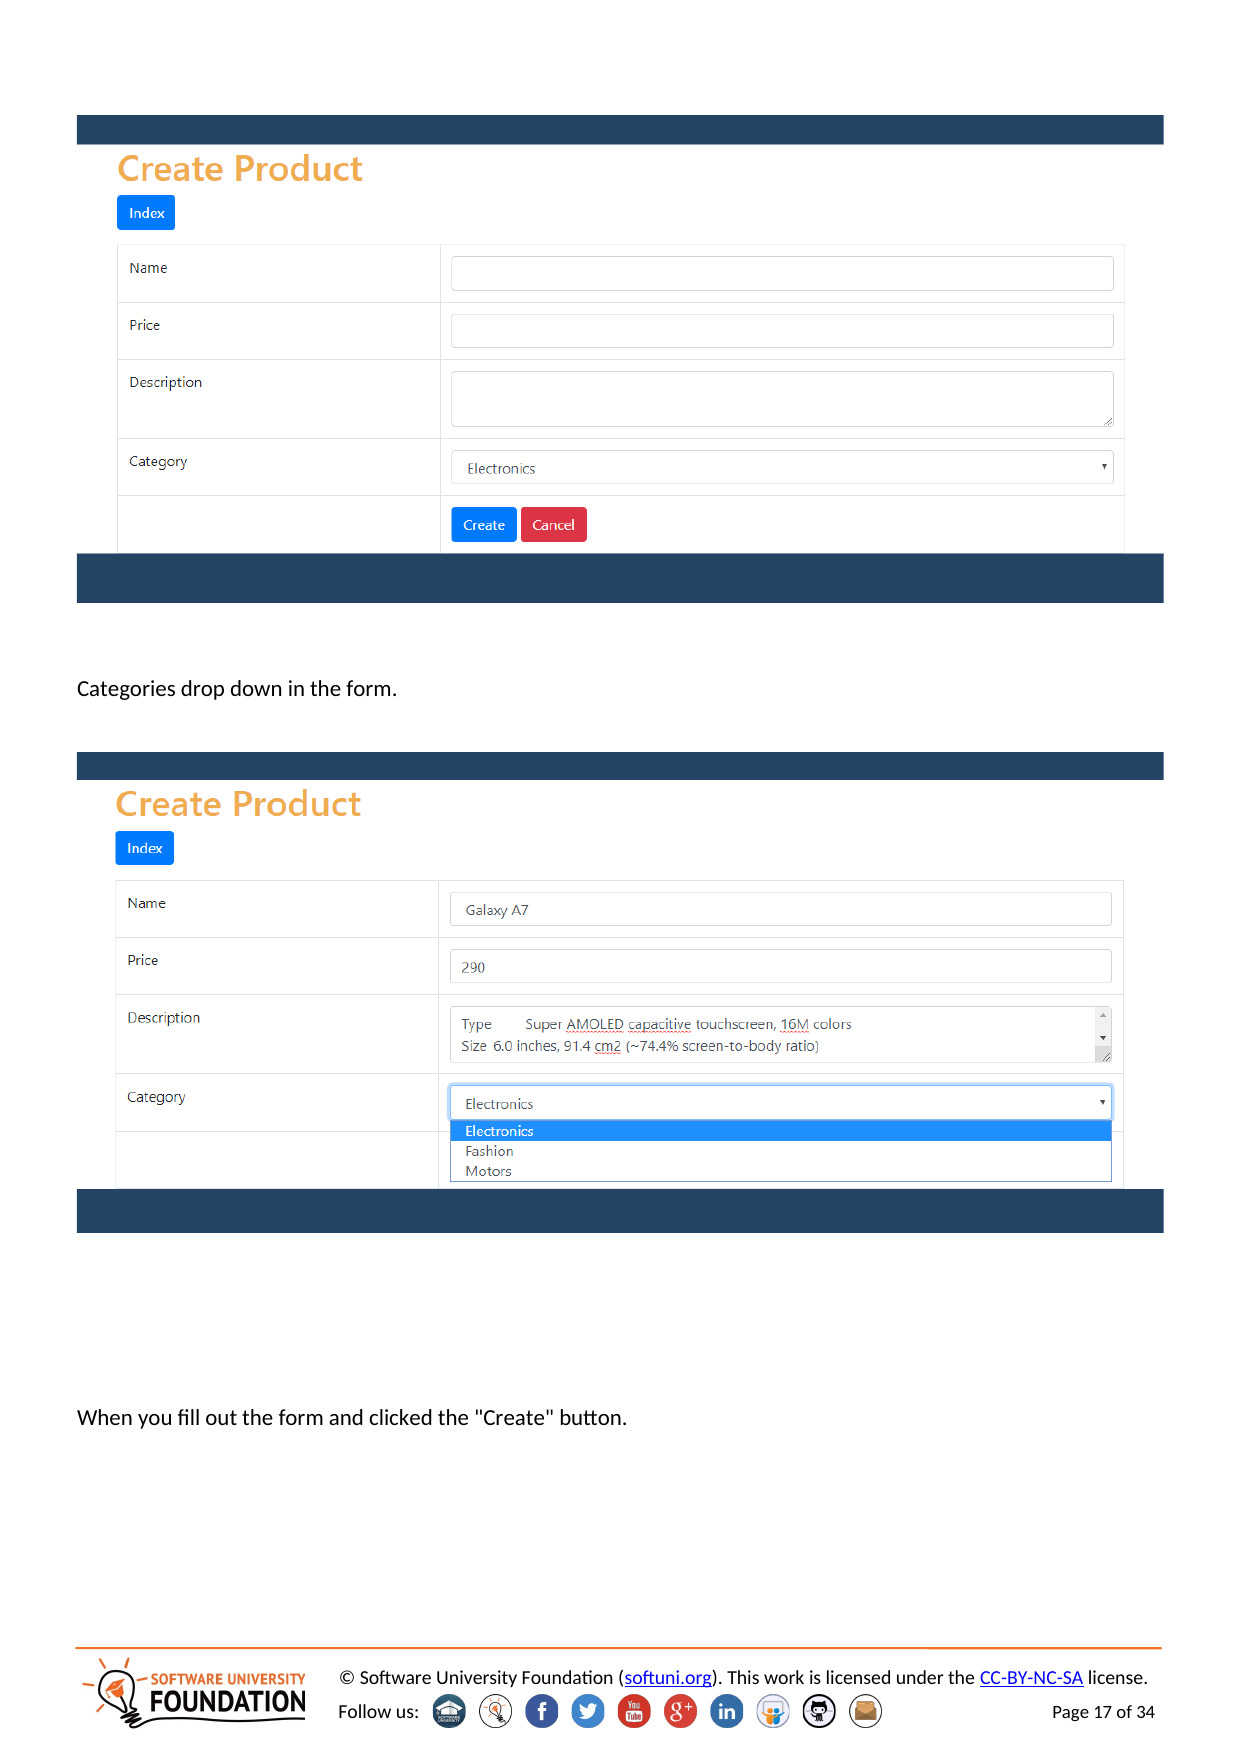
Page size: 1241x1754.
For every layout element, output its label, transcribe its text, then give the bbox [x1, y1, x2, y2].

picture [432, 1694, 466, 1728]
picture [617, 1694, 651, 1728]
picture [756, 1694, 790, 1728]
picture [479, 1694, 512, 1728]
picture [571, 1694, 605, 1728]
picture [525, 1694, 559, 1728]
picture [76, 752, 1164, 1233]
picture [710, 1694, 744, 1728]
text Categories drop down in the form. [77, 674, 1163, 702]
picture [81, 1656, 305, 1729]
picture [802, 1694, 836, 1728]
picture [849, 1694, 882, 1728]
picture [664, 1694, 697, 1728]
picture [76, 115, 1164, 603]
text When you fill out the form and clicked the "Create" button. [77, 1403, 1163, 1432]
